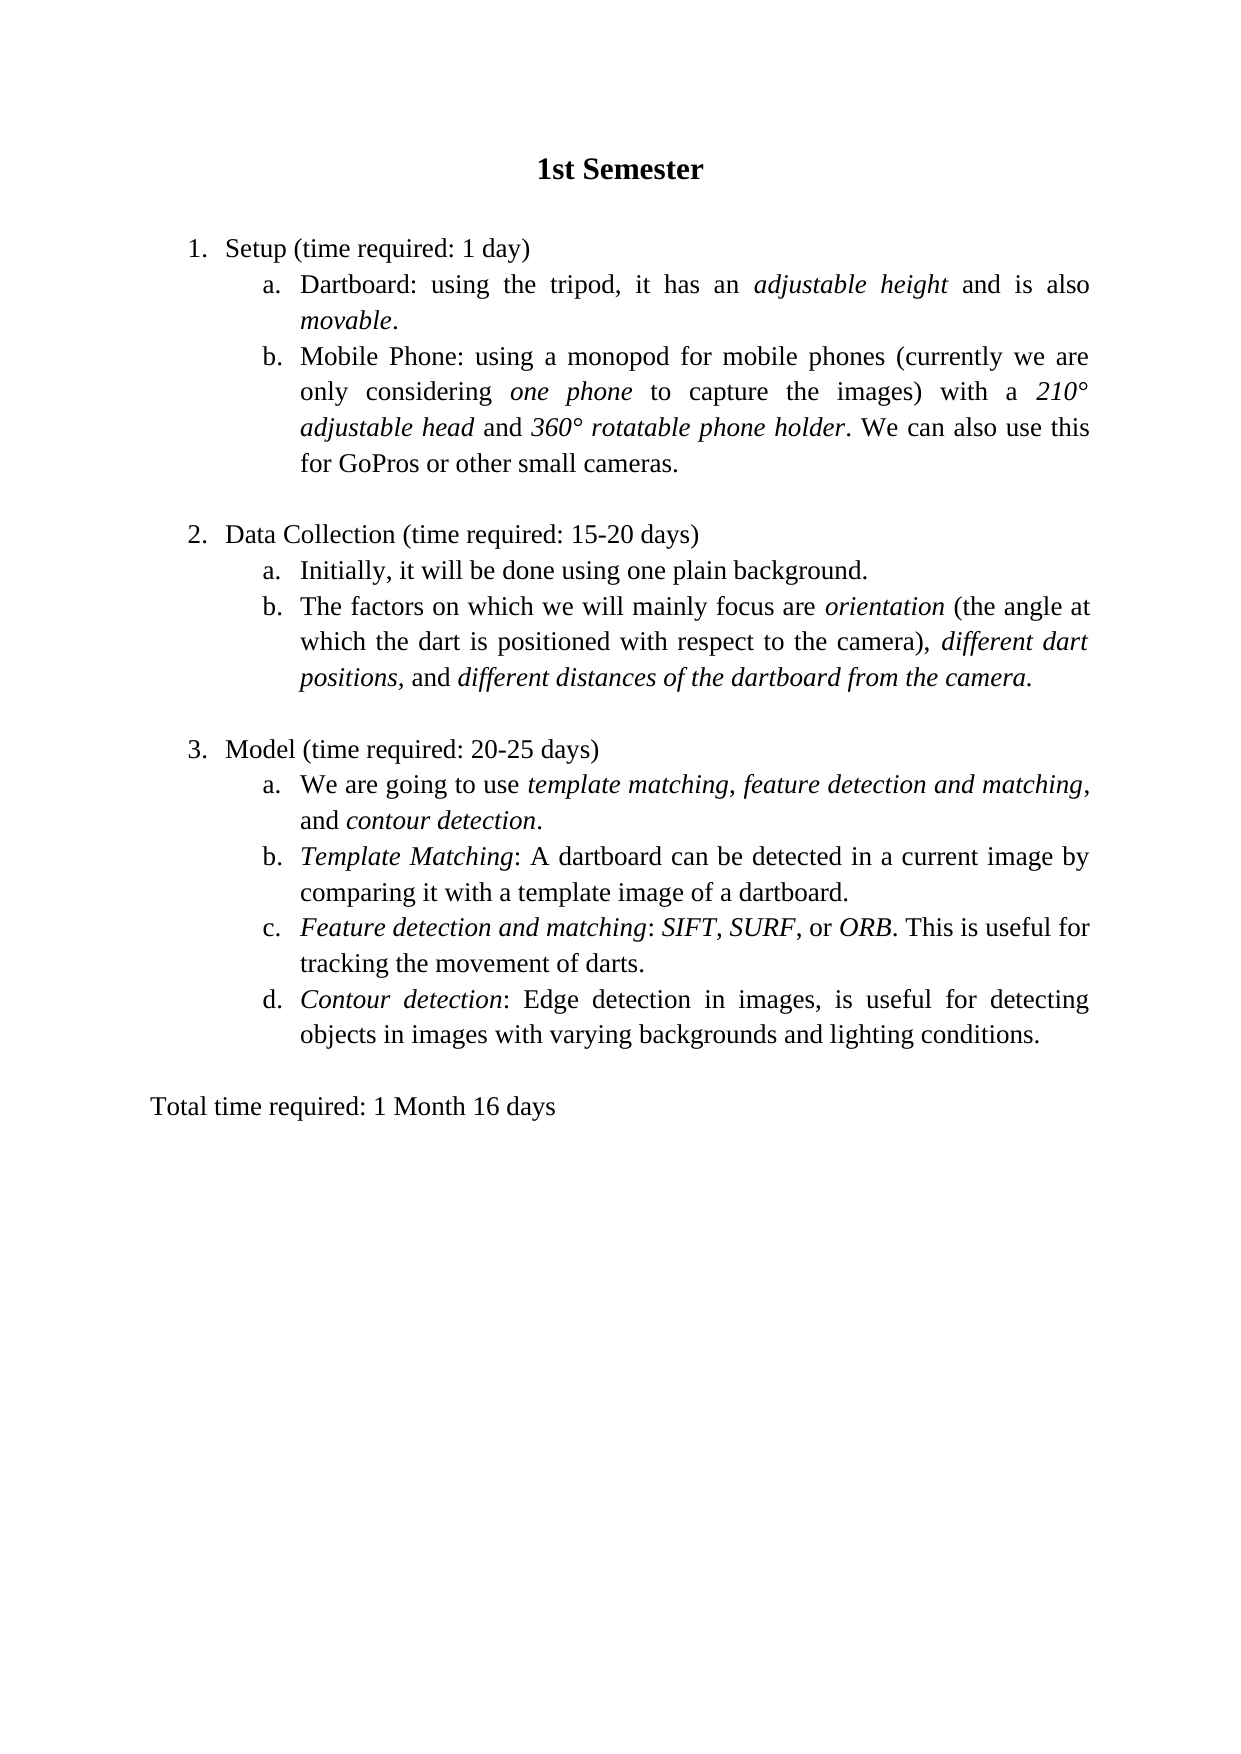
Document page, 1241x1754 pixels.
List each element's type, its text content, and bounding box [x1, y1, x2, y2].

text Total time required: 1 Month 16 days [150, 1090, 1090, 1121]
list Feature detection and matching: SIFT, SURF, or ORB. This is useful for tracking the movement of darts. [262, 911, 1090, 978]
list Mobile Phone: using a monopod for mobile phones (currently we are only considering one phone to capture the images) with a 210° adjustable head and 360° rotatable phone holder. We can also use this for GoPros or other small cameras. [262, 340, 1090, 478]
list Model (time required: 20-25 days) [187, 733, 1090, 764]
list Template Matching: A dartboard can be detected in a current image by comparing it with a template image of a dartboard. [262, 840, 1090, 907]
list Dartboard: using the tripod, it has an adjustable height and is also movable. [262, 268, 1090, 335]
list Initially, it will be done using one plain background. [262, 554, 1090, 585]
list The factors on which we will mainly focus are orientation (the angle at which the dart is positioned with respect to the camera), different dart positions, and different distances of the dartboard from the camera. [262, 590, 1090, 692]
list Contour detection: Edge detection in images, is useful for detecting objects in images with varying backgrounds and lighting conditions. [262, 983, 1090, 1050]
list We are going to use template matching, feature detection and matching, and contour detection. [262, 768, 1090, 835]
text 1st Semester [150, 150, 1090, 186]
list Data Collection (time required: 15-20 days) [187, 518, 1090, 549]
list Setup (time required: 1 day) [187, 232, 1090, 264]
